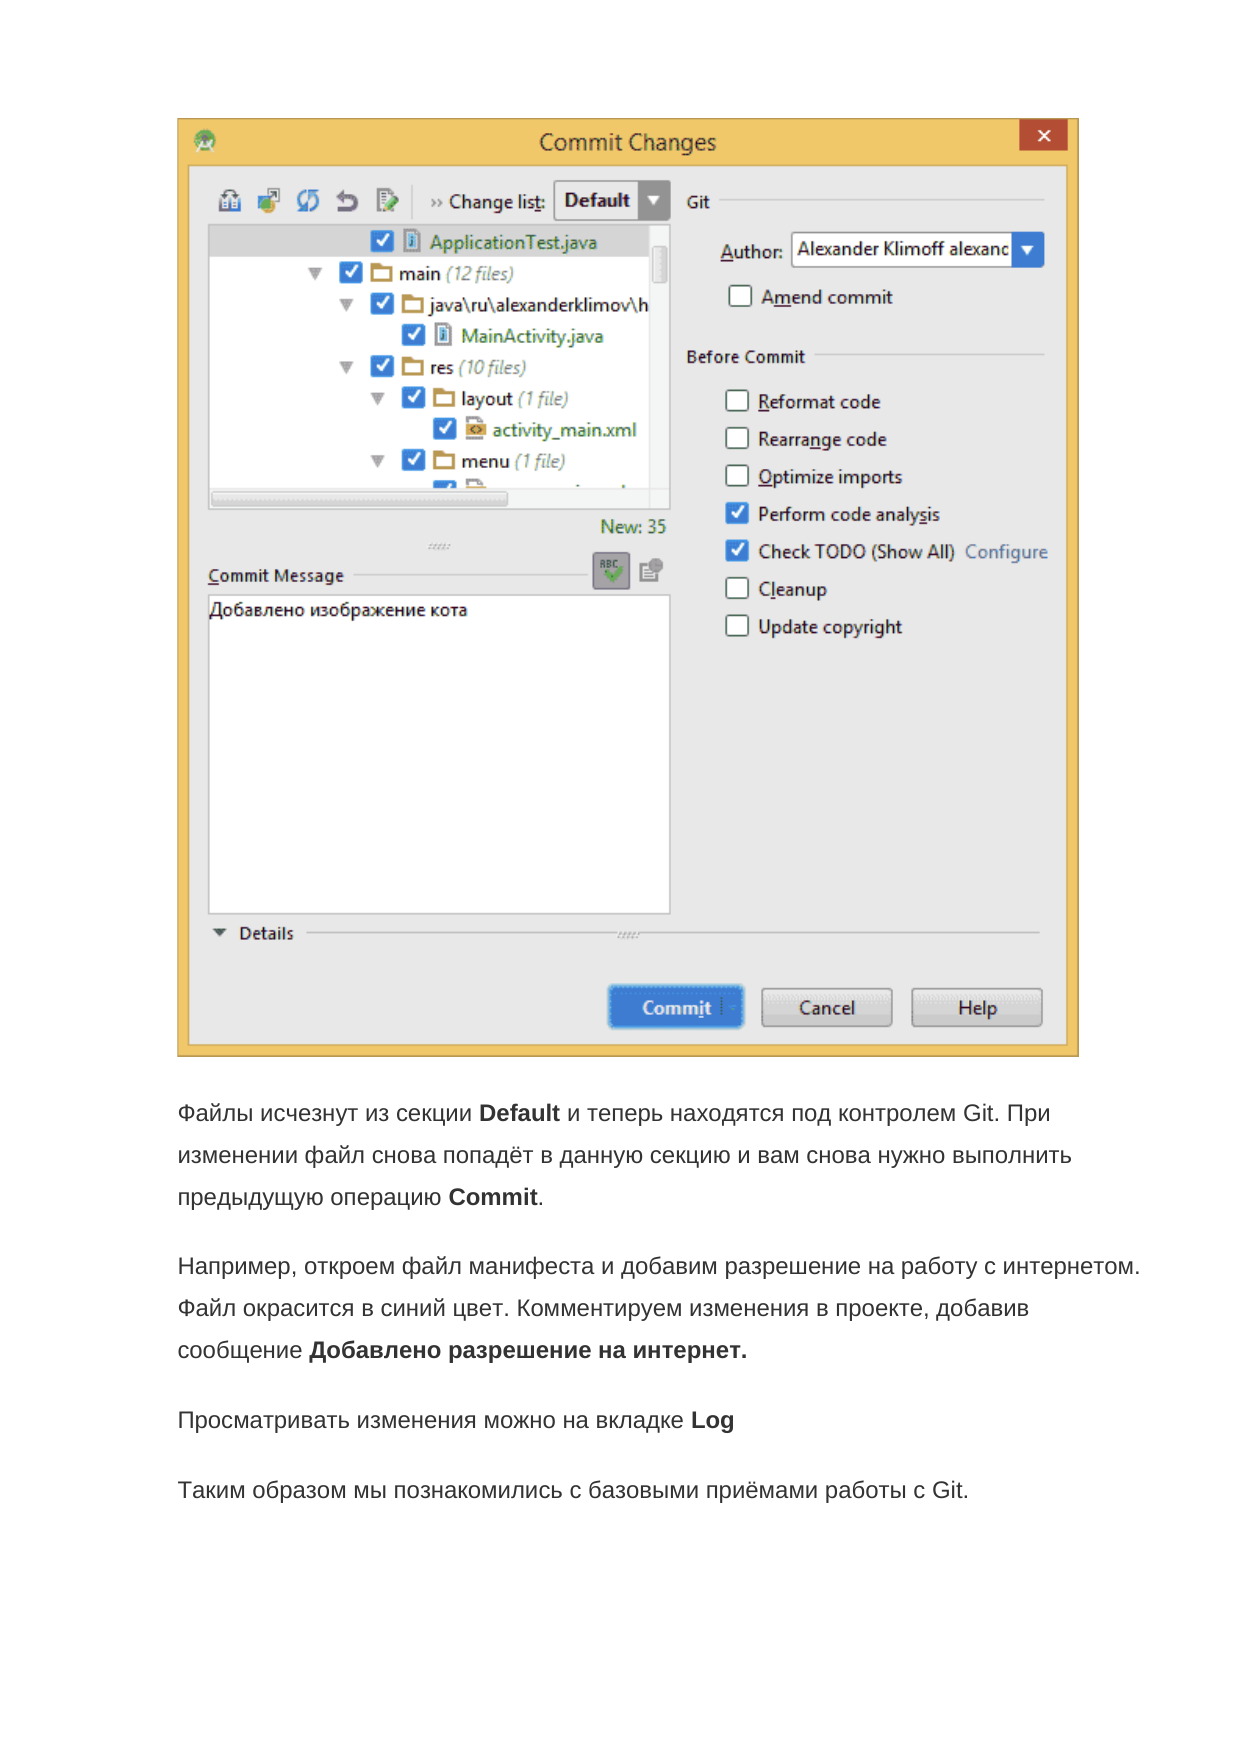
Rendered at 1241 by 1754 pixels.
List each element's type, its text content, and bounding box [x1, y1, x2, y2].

picture [177, 118, 1079, 1057]
text Например, откроем файл манифеста и добавим разрешение на работу с интернетом. Файл окрасится в синий цвет. Комментируем изменения в проекте, добавив сообщение Добавлено разрешение на интернет. [177, 1238, 1152, 1363]
text Таким образом мы познакомились с базовыми приёмами работы с Git. [177, 1461, 1152, 1503]
text Файлы исчезнут из секции Default и теперь находятся под контролем Git. При изменении файл снова попадёт в данную секцию и вам снова нужно выполнить предыдущую операцию Commit. [177, 1084, 1152, 1210]
text Просматривать изменения можно на вкладке Log [177, 1391, 1152, 1433]
